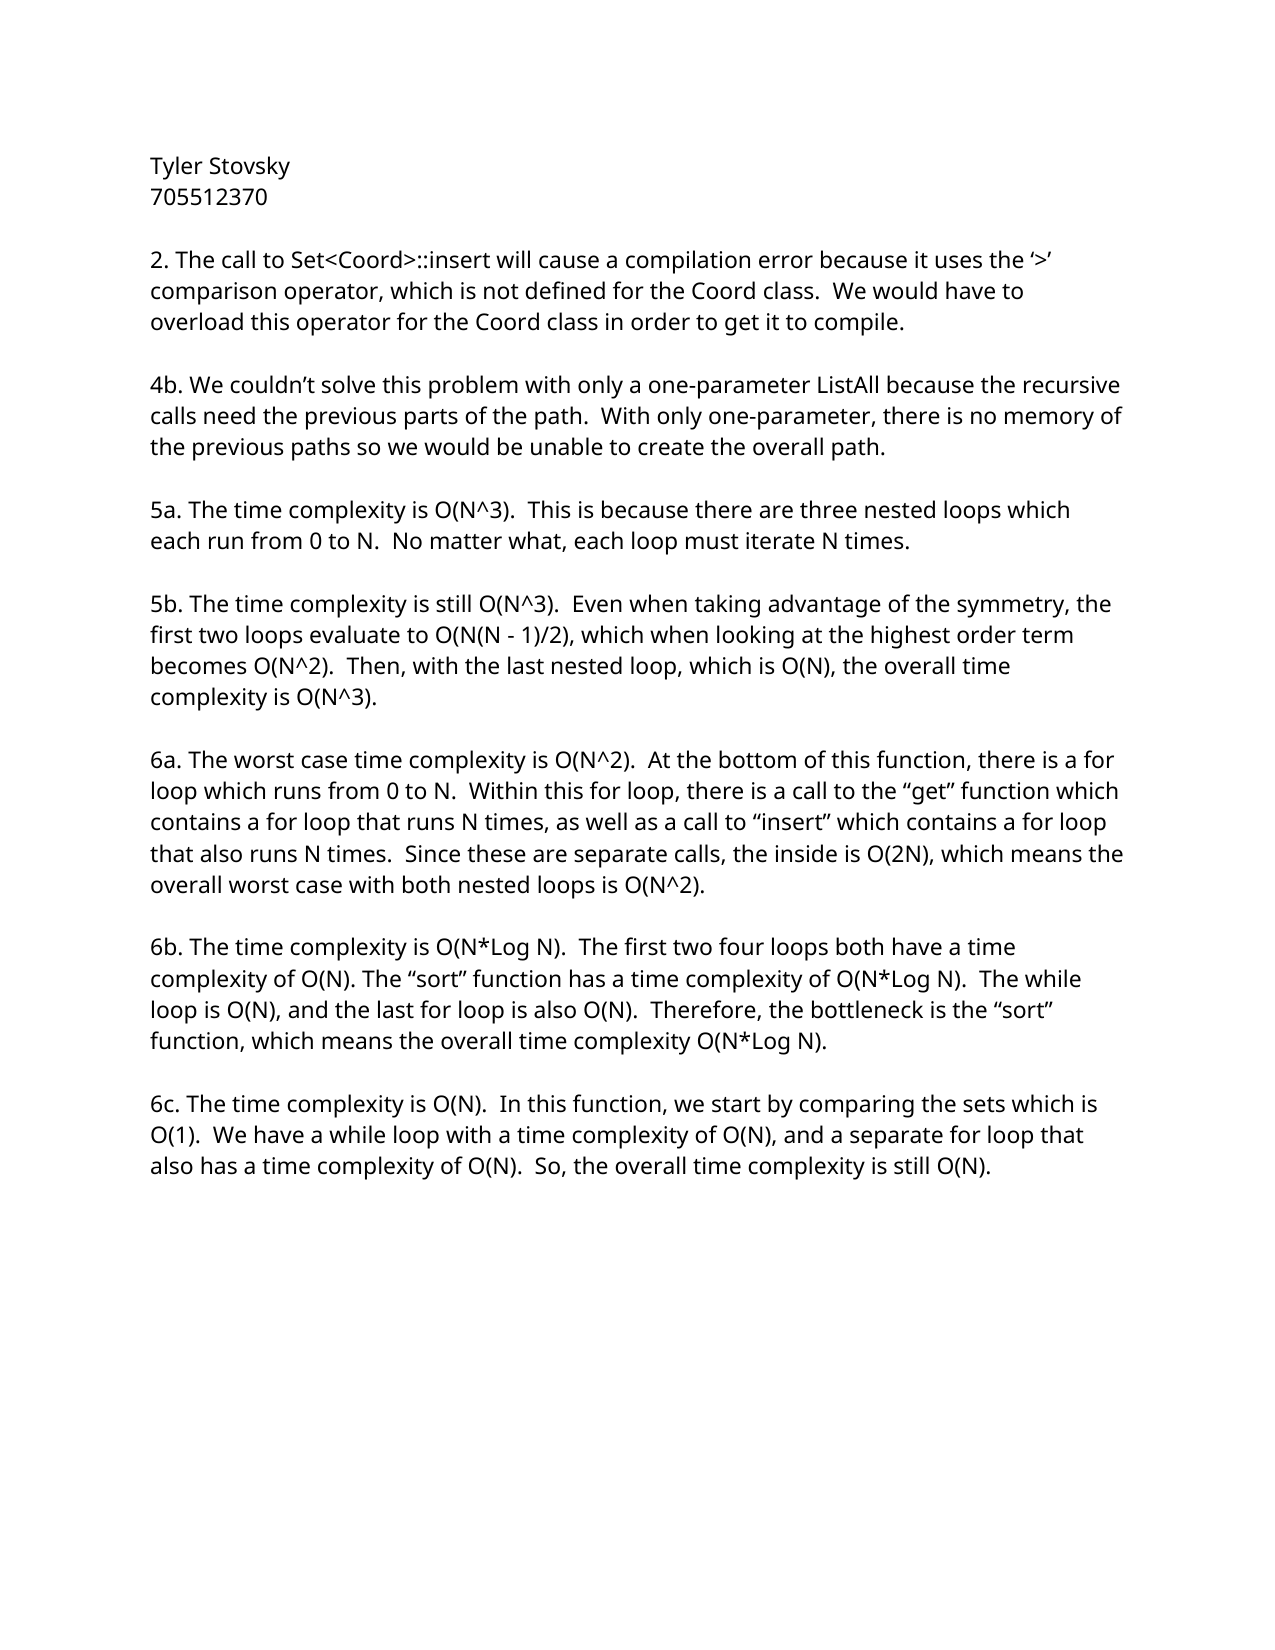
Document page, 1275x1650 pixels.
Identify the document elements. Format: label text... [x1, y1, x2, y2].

text Tyler Stovsky [150, 150, 1125, 181]
text 6a. The worst case time complexity is O(N^2). At the bottom of this function, there is a for loop which runs from 0 to N. Within this for loop, there is a call to the “get” function which contains a for loop that runs N times, as well as a call to “insert” which contains a for loop that also runs N times. Since these are separate calls, the inside is O(2N), which means the overall worst case with both nested loops is O(N^2). [150, 744, 1125, 900]
text 705512370 [150, 181, 1125, 212]
text 5b. The time complexity is still O(N^3). Even when taking advantage of the symmetry, the first two loops evaluate to O(N(N - 1)/2), which when looking at the highest order term becomes O(N^2). Then, with the last nested loop, which is O(N), the overall time complexity is O(N^3). [150, 587, 1125, 712]
text 6b. The time complexity is O(N*Log N). The first two four loops both have a time complexity of O(N). The “sort” function has a time complexity of O(N*Log N). The while loop is O(N), and the last for loop is also O(N). Therefore, the bottleneck is the “sort” function, which means the overall time complexity O(N*Log N). [150, 931, 1125, 1056]
text 2. The call to Set<Coord>::insert will cause a compilation error because it uses the ‘>’ comparison operator, which is not defined for the Coord class. We would have to overload this operator for the Coord class in order to get it to compile. [150, 244, 1125, 337]
text 4b. We couldn’t solve this problem with only a one-parameter ListAll because the recursive calls need the previous parts of the path. With only one-parameter, there is no memory of the previous paths so we would be unable to create the overall path. [150, 369, 1125, 462]
text 5a. The time complexity is O(N^3). This is because there are three nested loops which each run from 0 to N. No matter what, each loop must iterate N times. [150, 494, 1125, 556]
text 6c. The time complexity is O(N). In this function, we start by comparing the sets which is O(1). We have a while loop with a time complexity of O(N), and a separate for loop that also has a time complexity of O(N). So, the overall time complexity is still O(N). [150, 1087, 1125, 1181]
